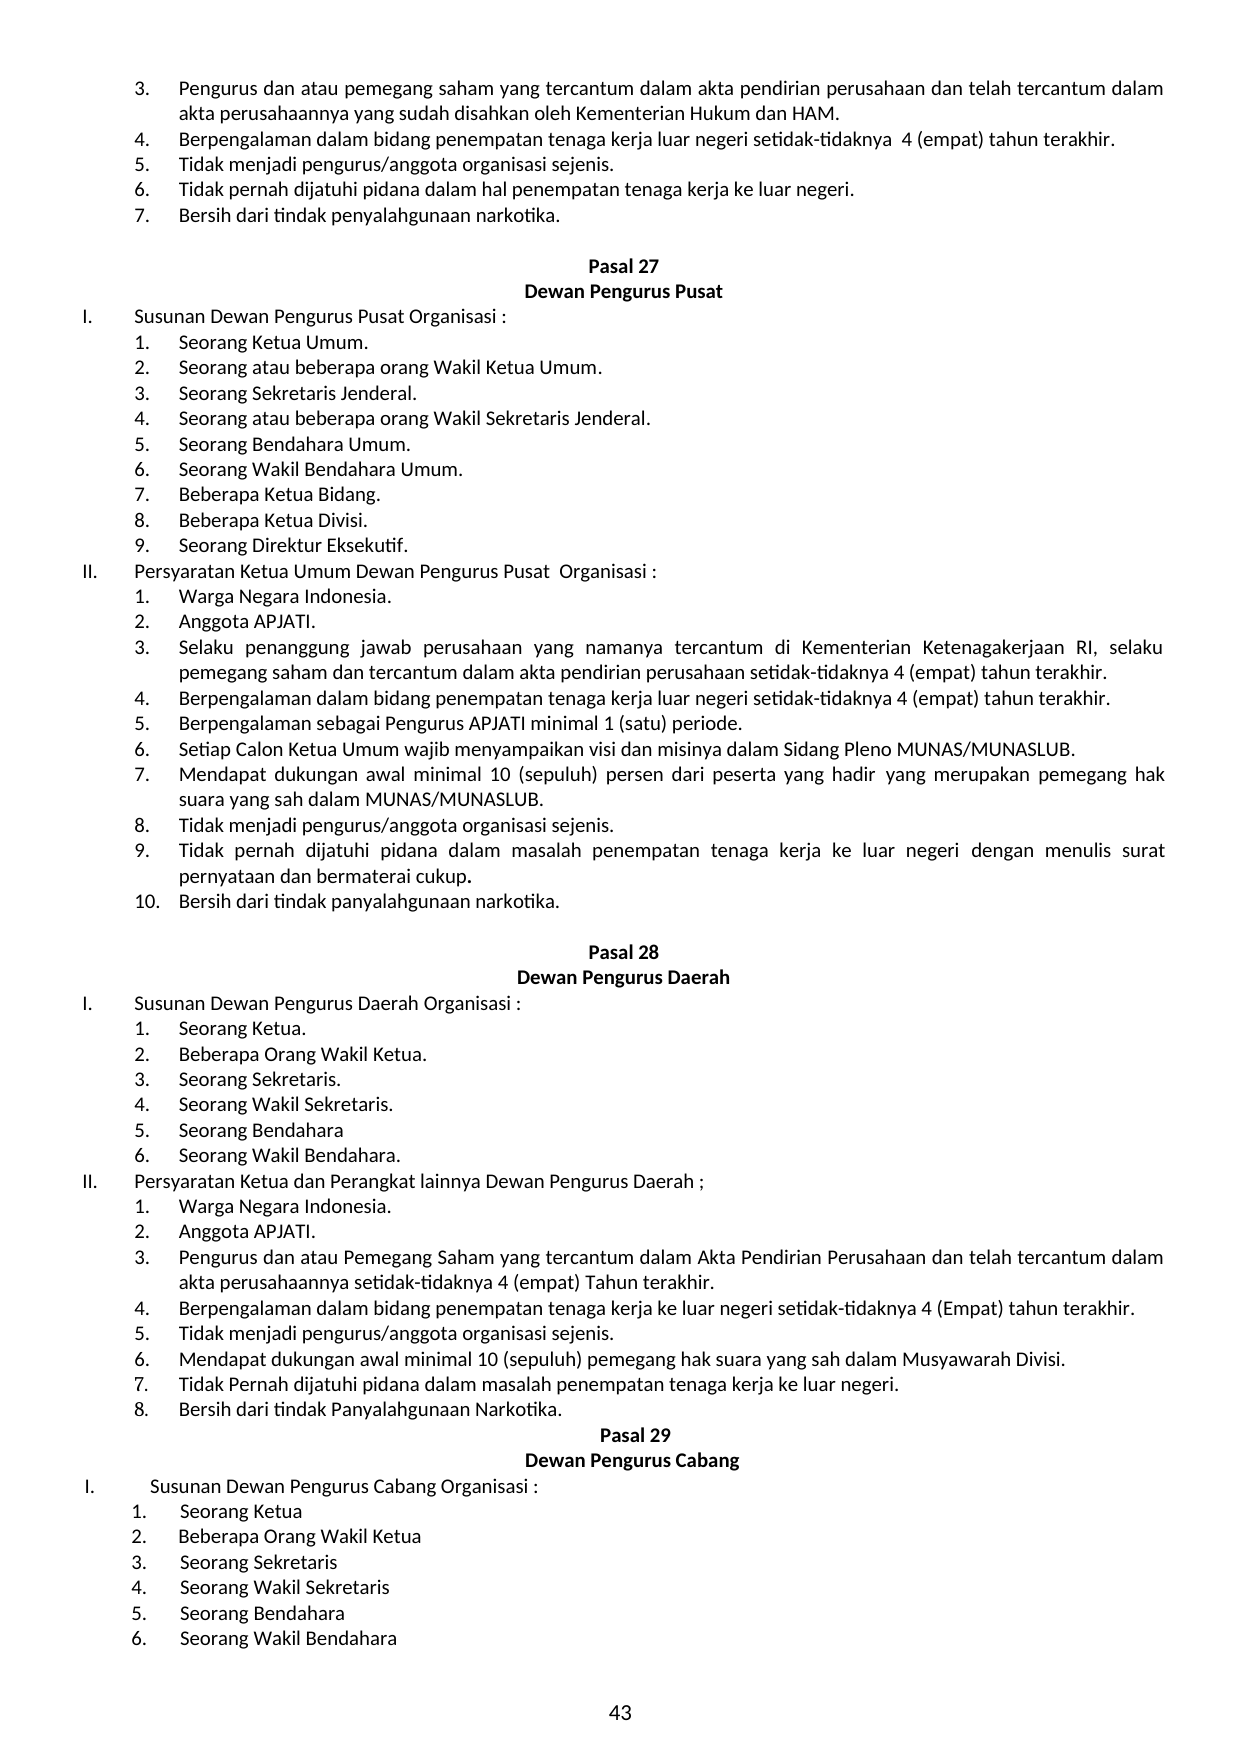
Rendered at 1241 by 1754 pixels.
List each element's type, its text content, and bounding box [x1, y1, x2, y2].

text 6. Seorang Wakil Bendahara [84, 1625, 1165, 1651]
text Pasal 29 [525, 1422, 1165, 1447]
list Pengurus dan atau pemegang saham yang tercantum dalam akta pendirian perusahaan dan telah tercantum dalam akta perusahaannya yang sudah disahkan oleh Kementerian Hukum dan HAM. [134, 75, 1165, 126]
list Seorang Wakil Bendahara Umum. [134, 456, 1165, 482]
list Warga Negara Indonesia. [134, 583, 1165, 609]
text Dewan Pengurus Pusat [82, 278, 1165, 304]
list Berpengalaman dalam bidang penempatan tenaga kerja luar negeri setidak-tidaknya 4 (empat) tahun terakhir. [134, 126, 1165, 151]
list Susunan Dewan Pengurus Daerah Organisasi : [82, 990, 1165, 1015]
list Seorang Wakil Sekretaris. [134, 1092, 1165, 1117]
list Susunan Dewan Pengurus Pusat Organisasi : [82, 304, 1165, 329]
list Berpengalaman dalam bidang penempatan tenaga kerja ke luar negeri setidak-tidaknya 4 (Empat) tahun terakhir. [134, 1295, 1165, 1320]
list Tidak pernah dijatuhi pidana dalam hal penempatan tenaga kerja ke luar negeri. [134, 177, 1165, 202]
list Berpengalaman dalam bidang penempatan tenaga kerja luar negeri setidak-tidaknya 4 (empat) tahun terakhir. [134, 685, 1165, 710]
text Dewan Pengurus Daerah [82, 964, 1165, 990]
list Warga Negara Indonesia. [134, 1193, 1165, 1219]
list Selaku penanggung jawab perusahaan yang namanya tercantum di Kementerian Ketenagakerjaan RI, selaku pemegang saham dan tercantum dalam akta pendirian perusahaan setidak-tidaknya 4 (empat) tahun terakhir. [134, 634, 1165, 685]
list Seorang Ketua. [134, 1015, 1165, 1041]
list Seorang Direktur Eksekutif. [134, 532, 1165, 558]
list Persyaratan Ketua Umum Dewan Pengurus Pusat Organisasi : [82, 558, 1165, 583]
text Dewan Pengurus Cabang [525, 1447, 1165, 1473]
list Mendapat dukungan awal minimal 10 (sepuluh) persen dari peserta yang hadir yang merupakan pemegang hak suara yang sah dalam MUNAS/MUNASLUB. [134, 761, 1165, 812]
list Persyaratan Ketua dan Perangkat lainnya Dewan Pengurus Daerah ; [82, 1168, 1165, 1193]
list Bersih dari tindak panyalahgunaan narkotika. [134, 888, 1165, 914]
list Mendapat dukungan awal minimal 10 (sepuluh) pemegang hak suara yang sah dalam Musyawarah Divisi. [134, 1346, 1165, 1371]
list Bersih dari tindak Panyalahgunaan Narkotika. [134, 1397, 1165, 1422]
list Tidak pernah dijatuhi pidana dalam masalah penempatan tenaga kerja ke luar negeri dengan menulis surat pernyataan dan bermaterai cukup. [134, 837, 1165, 888]
list Seorang Ketua Umum. [134, 329, 1165, 354]
text 1. Seorang Ketua [84, 1498, 1165, 1524]
list Pengurus dan atau Pemegang Saham yang tercantum dalam Akta Pendirian Perusahaan dan telah tercantum dalam akta perusahaannya setidak-tidaknya 4 (empat) Tahun terakhir. [134, 1244, 1165, 1295]
list Setiap Calon Ketua Umum wajib menyampaikan visi dan misinya dalam Sidang Pleno MUNAS/MUNASLUB. [134, 736, 1165, 761]
list Beberapa Orang Wakil Ketua. [134, 1041, 1165, 1066]
list Seorang Bendahara Umum. [134, 431, 1165, 456]
list Seorang Sekretaris Jenderal. [134, 380, 1165, 405]
list Seorang atau beberapa orang Wakil Ketua Umum. [134, 354, 1165, 380]
text Pasal 28 [82, 939, 1165, 964]
list Bersih dari tindak penyalahgunaan narkotika. [134, 202, 1165, 227]
list Seorang Wakil Bendahara. [134, 1142, 1165, 1168]
list Tidak menjadi pengurus/anggota organisasi sejenis. [134, 1320, 1165, 1346]
list Anggota APJATI. [134, 1219, 1165, 1244]
list Tidak menjadi pengurus/anggota organisasi sejenis. [134, 151, 1165, 177]
list Beberapa Ketua Divisi. [134, 507, 1165, 532]
text Pasal 27 [82, 253, 1165, 278]
text I. Susunan Dewan Pengurus Cabang Organisasi : [84, 1473, 1165, 1498]
list Seorang atau beberapa orang Wakil Sekretaris Jenderal. [134, 405, 1165, 431]
list Anggota APJATI. [134, 609, 1165, 634]
list Seorang Sekretaris. [134, 1066, 1165, 1092]
text 5. Seorang Bendahara [84, 1600, 1165, 1625]
text 2. Beberapa Orang Wakil Ketua [84, 1524, 1165, 1549]
list Seorang Bendahara [134, 1117, 1165, 1142]
text 3. Seorang Sekretaris [84, 1549, 1165, 1574]
list Beberapa Ketua Bidang. [134, 482, 1165, 507]
list Tidak Pernah dijatuhi pidana dalam masalah penempatan tenaga kerja ke luar negeri. [134, 1371, 1165, 1397]
list Tidak menjadi pengurus/anggota organisasi sejenis. [134, 812, 1165, 837]
text 4. Seorang Wakil Sekretaris [84, 1574, 1165, 1600]
list Berpengalaman sebagai Pengurus APJATI minimal 1 (satu) periode. [134, 710, 1165, 736]
